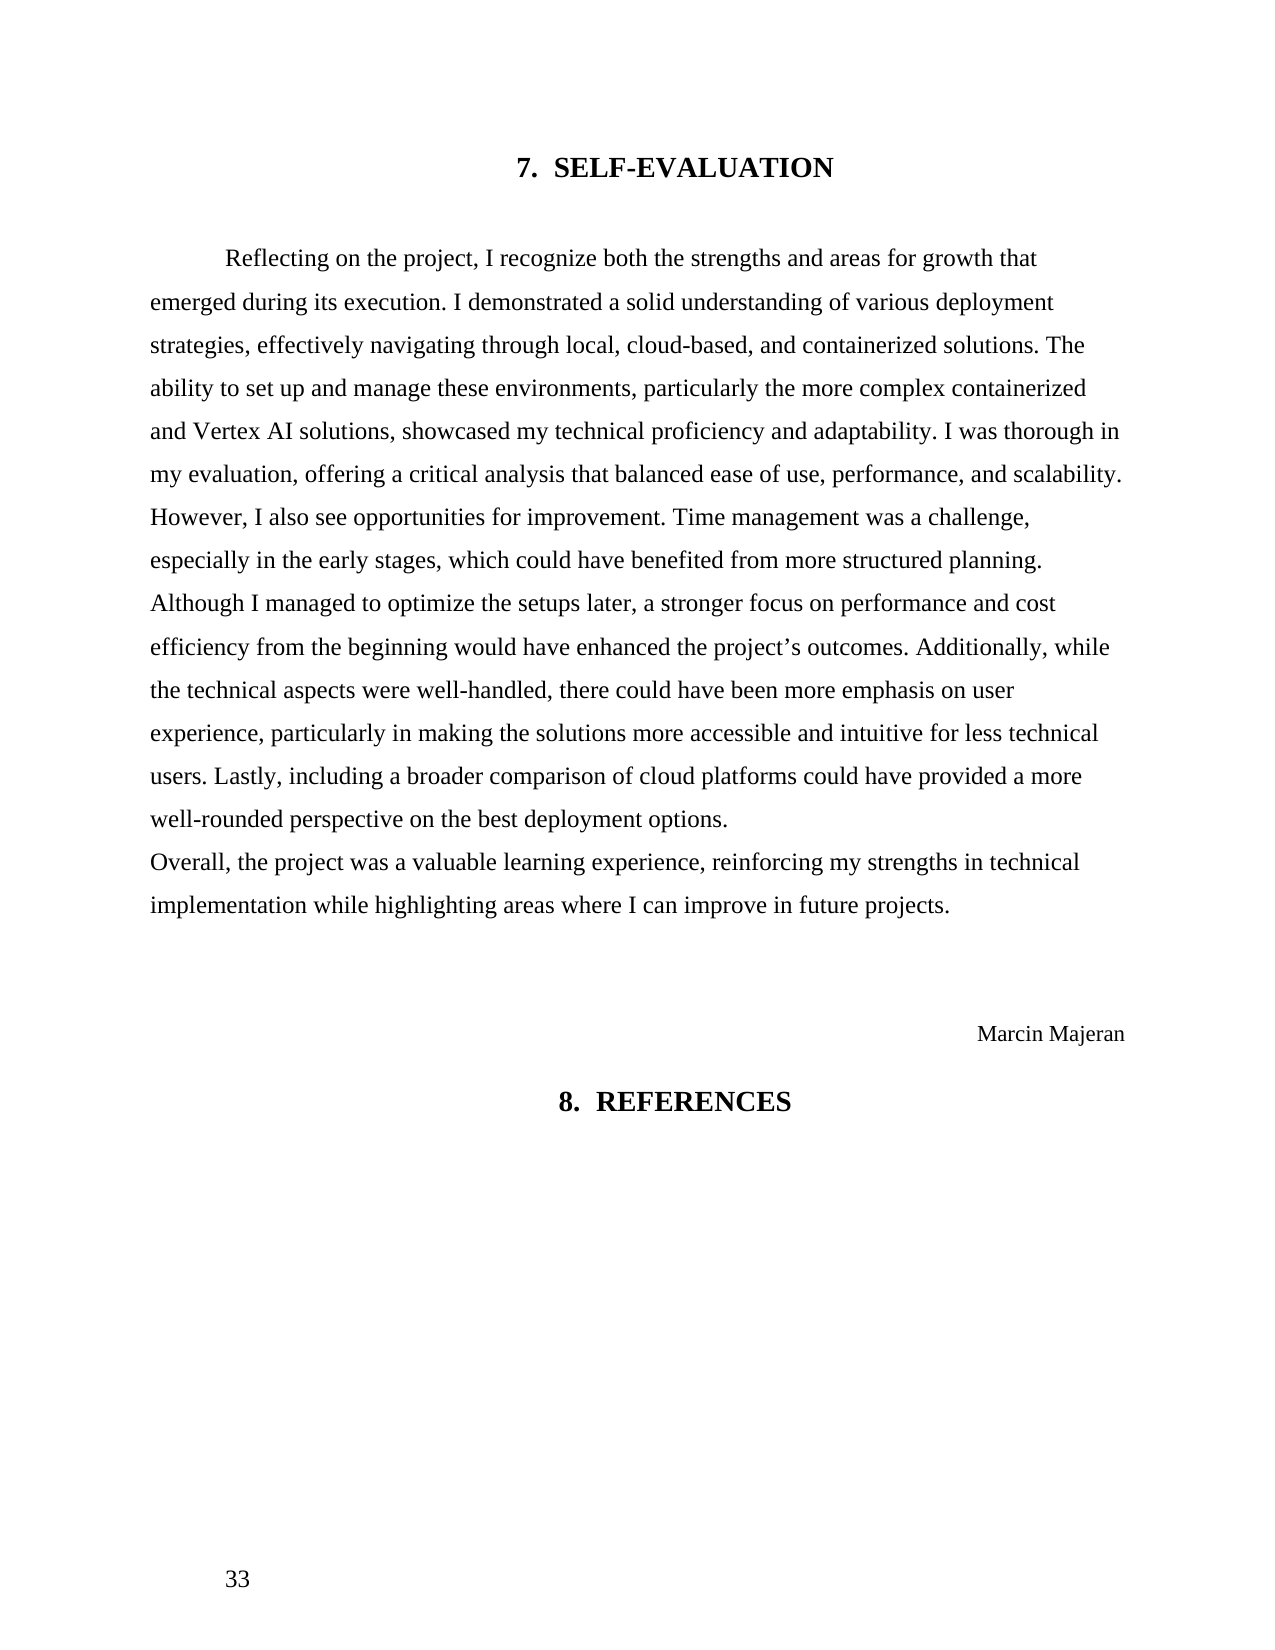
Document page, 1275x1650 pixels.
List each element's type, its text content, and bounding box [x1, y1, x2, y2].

text Overall, the project was a valuable learning experience, reinforcing my strengths in technical implementation while highlighting areas where I can improve in future projects. [150, 847, 1125, 919]
text Reflecting on the project, I recognize both the strengths and areas for growth that emerged during its execution. I demonstrated a solid understanding of various deployment strategies, effectively navigating through local, cloud-based, and containerized solutions. The ability to set up and manage these environments, particularly the more complex containerized and Vertex AI solutions, showcased my technical proficiency and adaptability. I was thorough in my evaluation, offering a critical analysis that balanced ease of use, performance, and scalability. [150, 243, 1125, 488]
subtitle SELF-EVALUATION [225, 150, 1125, 183]
subtitle REFERENCES [225, 1084, 1125, 1118]
text Marcin Majeran [150, 1020, 1125, 1046]
text However, I also see opportunities for improvement. Time management was a challenge, especially in the early stages, which could have benefited from more structured planning. Although I managed to optimize the setups later, a stronger focus on performance and cost efficiency from the beginning would have enhanced the project’s outcomes. Additionally, while the technical aspects were well-handled, there could have been more emphasis on user experience, particularly in making the solutions more accessible and intuitive for less technical users. Lastly, including a broader comparison of cloud platforms could have provided a more well-rounded perspective on the best deployment options. [150, 502, 1125, 833]
